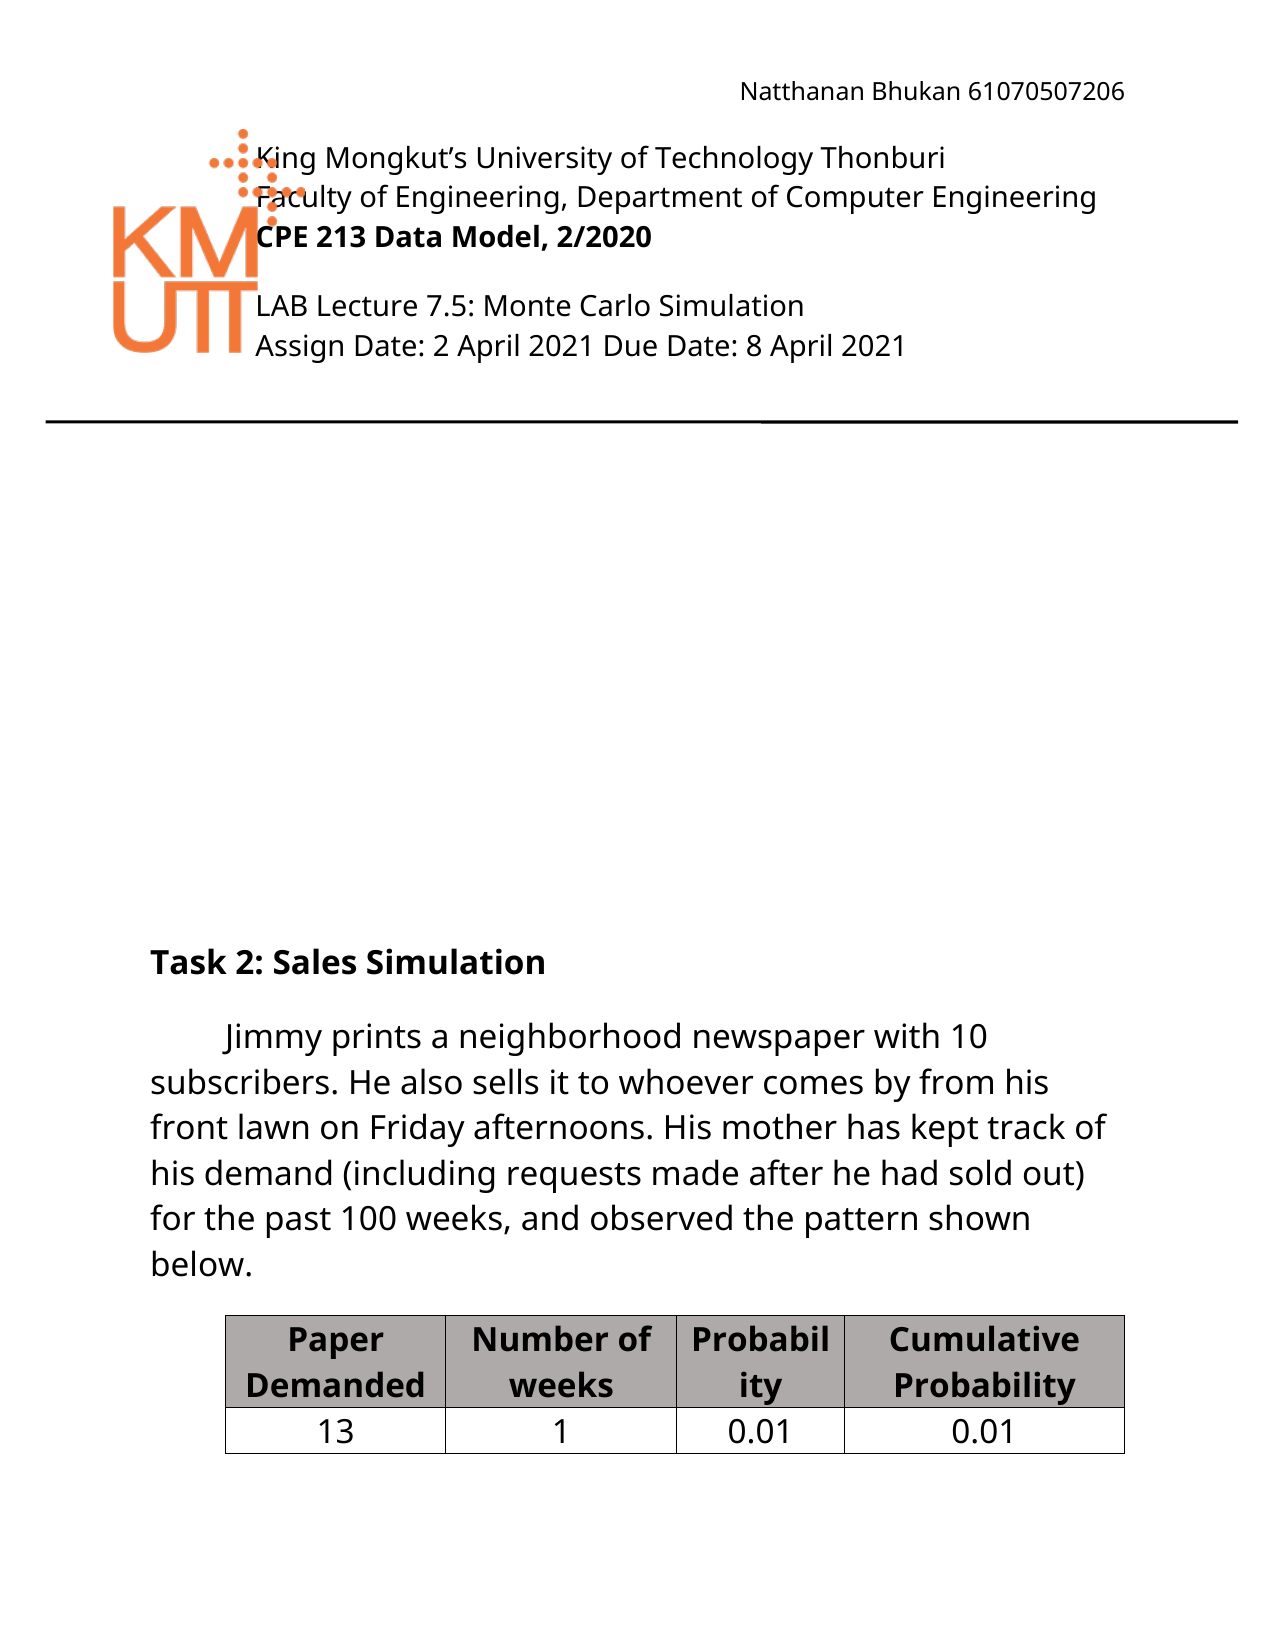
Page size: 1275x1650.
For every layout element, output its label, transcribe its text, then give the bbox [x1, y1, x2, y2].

table_cell 13 [226, 1408, 445, 1453]
table_header Probability [677, 1316, 844, 1407]
table_cell 1 [446, 1408, 676, 1453]
table_cell 0.01 [845, 1408, 1124, 1453]
picture [113, 129, 306, 353]
table_header Number of weeks [446, 1316, 676, 1407]
text Jimmy prints a neighborhood newspaper with 10 subscribers. He also sells it to whoever comes by from his front lawn on Friday afternoons. His mother has kept track of his demand (including requests made after he had sold out) for the past 100 weeks, and observed the pattern shown below. [150, 1013, 1125, 1286]
text Task 2: Sales Simulation [150, 939, 1125, 984]
table_cell 0.01 [677, 1408, 844, 1453]
table_header Paper Demanded [226, 1316, 445, 1407]
table_header Cumulative Probability [845, 1316, 1124, 1407]
